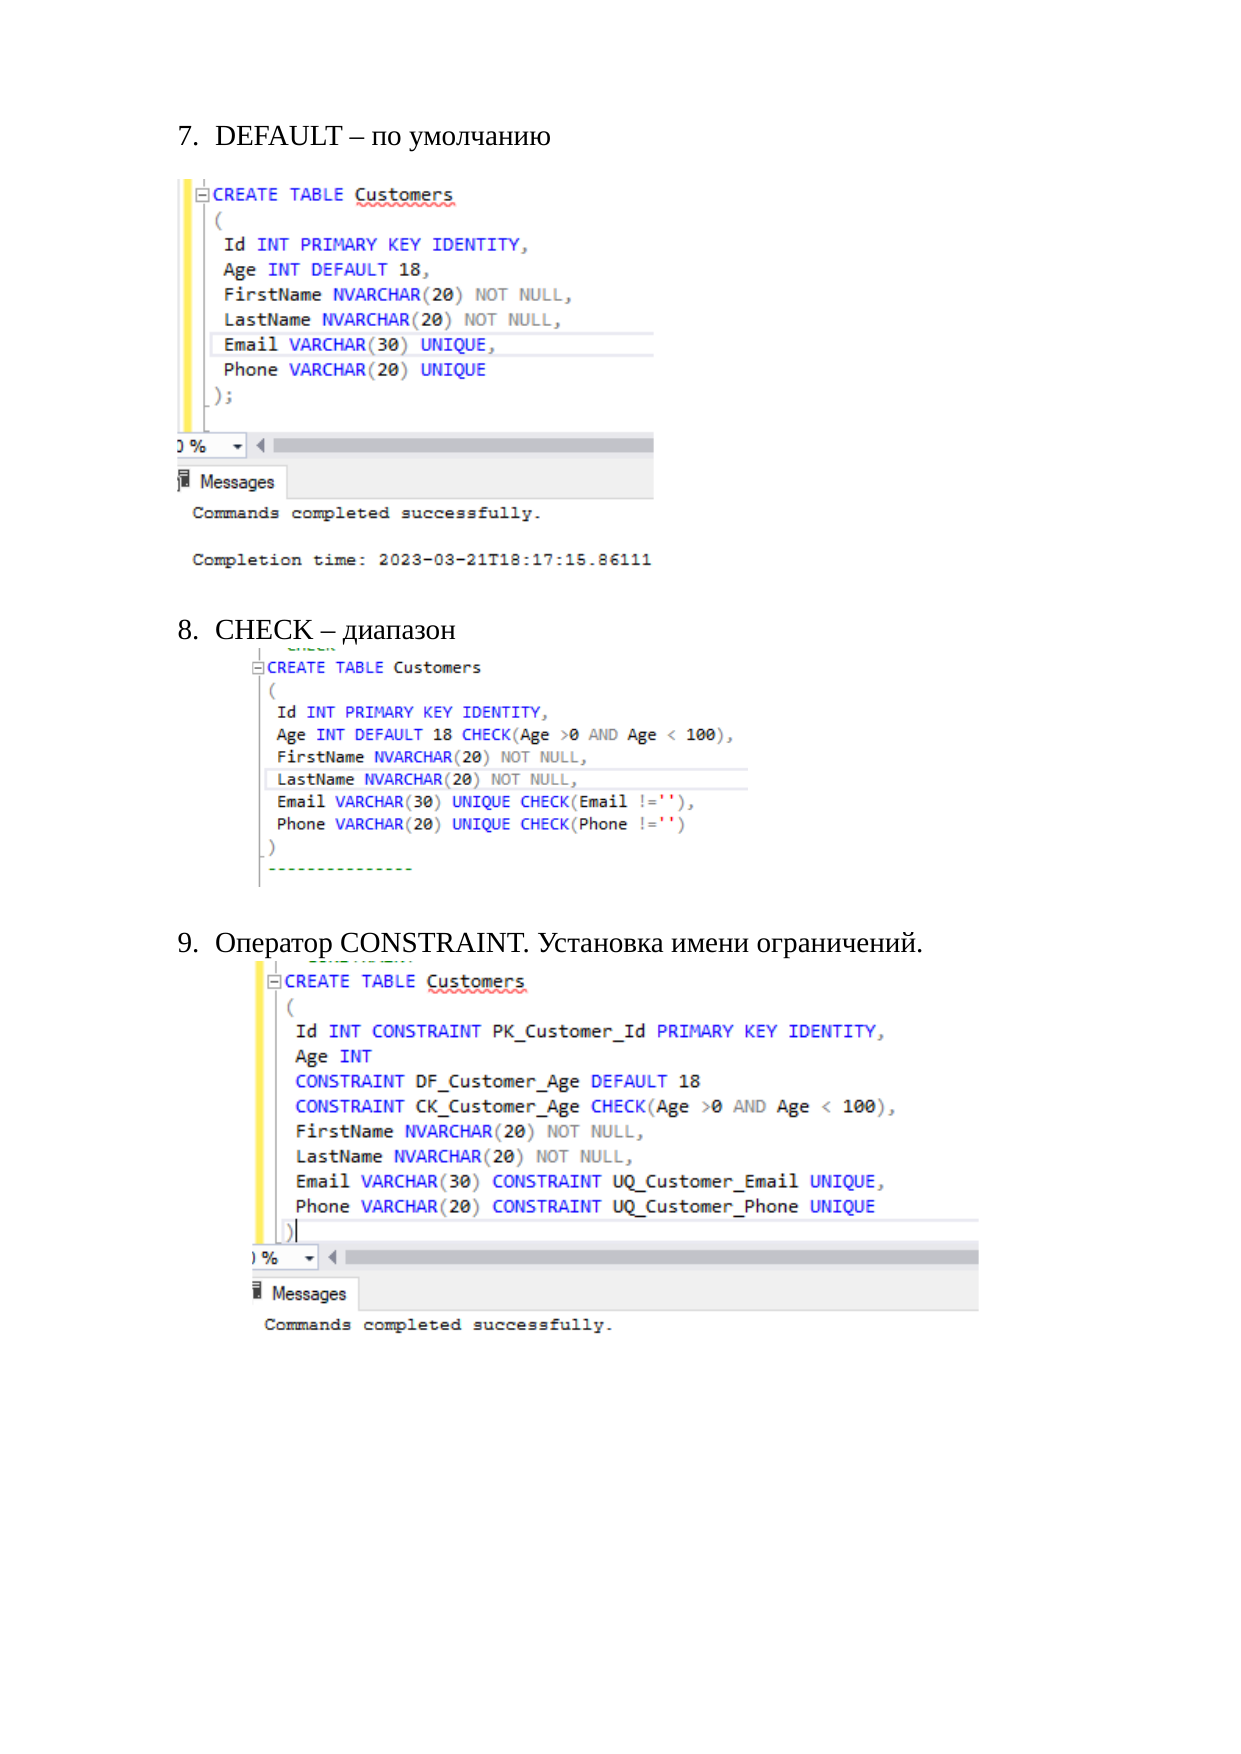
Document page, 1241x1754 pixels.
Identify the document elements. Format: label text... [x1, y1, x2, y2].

subtitle CHECK – диапазон [177, 612, 1152, 646]
subtitle DEFAULT – по умолчанию [177, 118, 1152, 152]
picture [252, 648, 748, 887]
picture [177, 179, 654, 584]
subtitle Оператор CONSTRAINT. Установка имени ограничений. [177, 925, 1152, 959]
picture [252, 961, 979, 1352]
